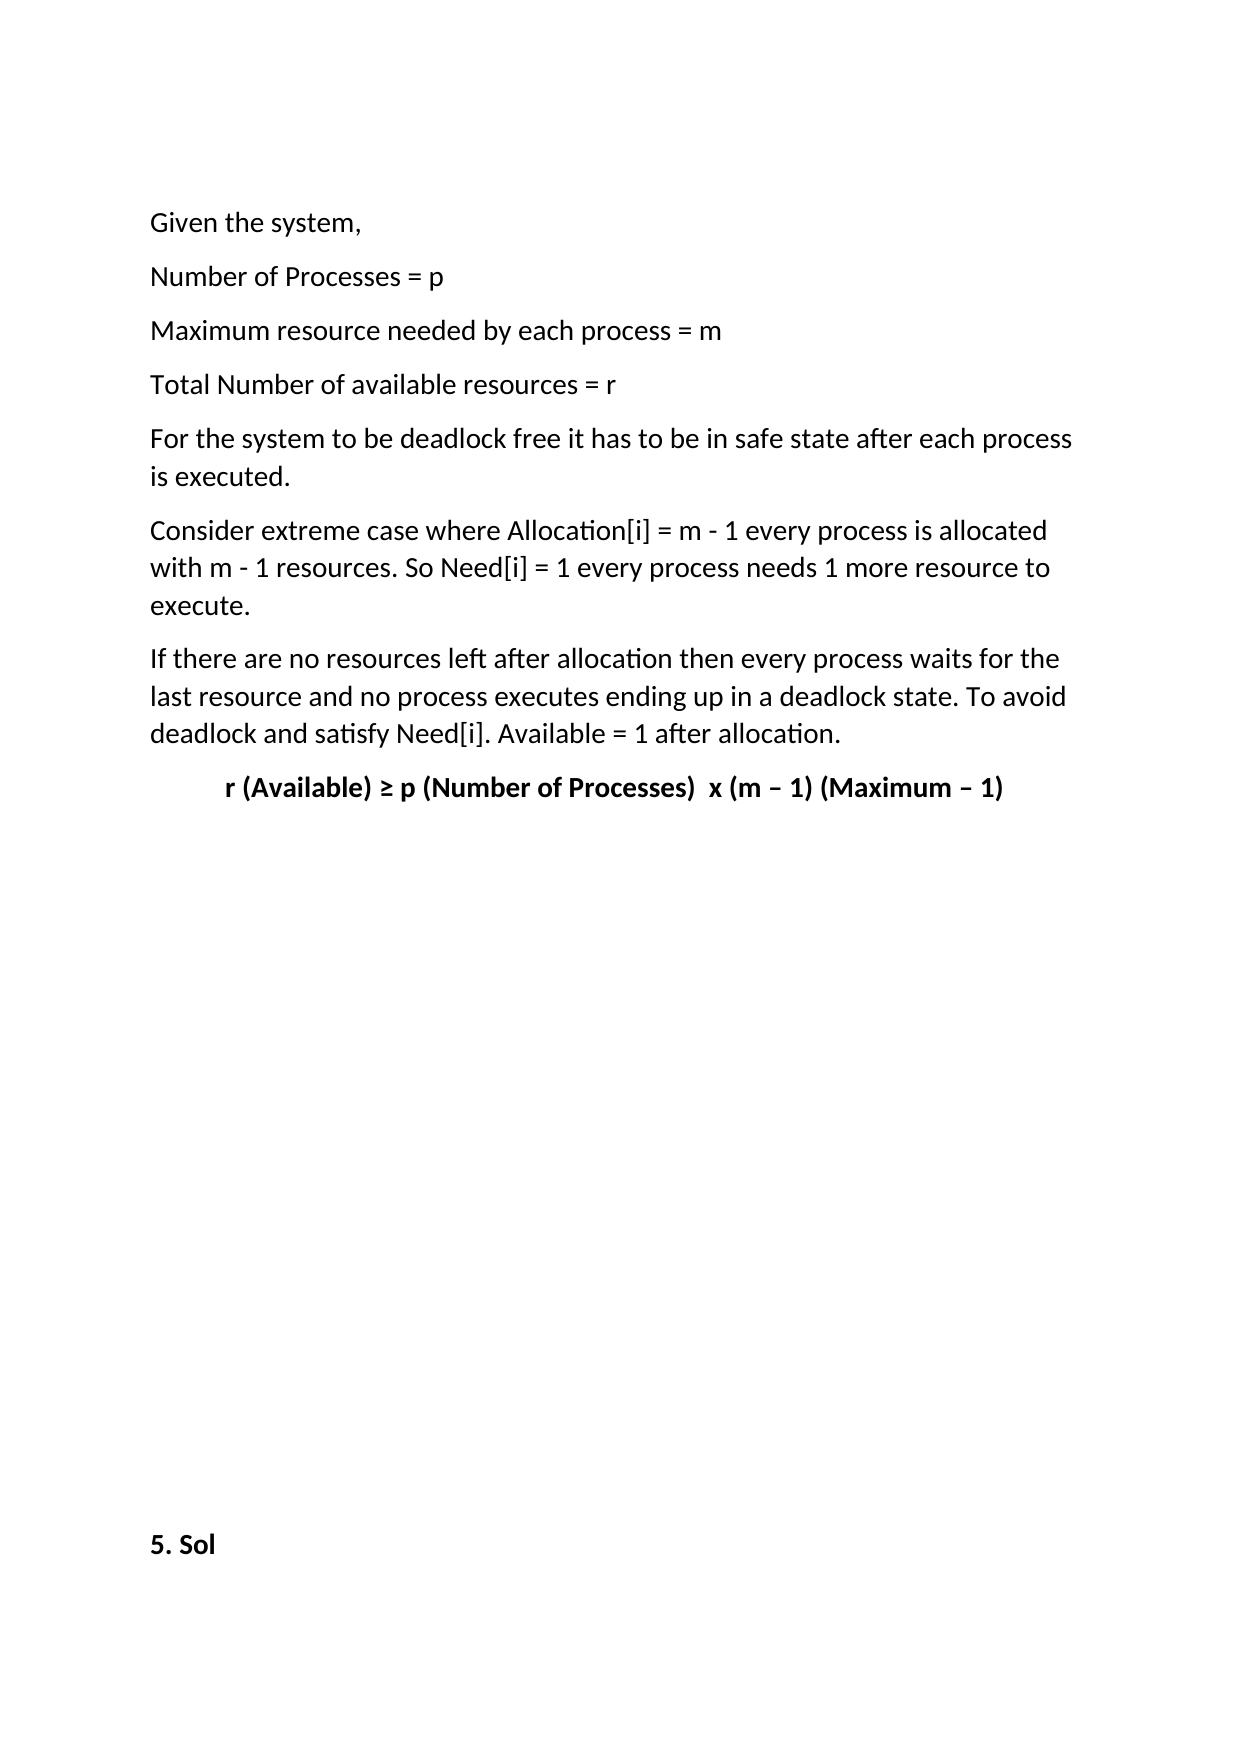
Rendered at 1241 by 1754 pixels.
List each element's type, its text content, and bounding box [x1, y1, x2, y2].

text Number of Processes = p [150, 258, 1090, 294]
text For the system to be deadlock free it has to be in safe state after each process is executed. [150, 420, 1090, 493]
text 5. Sol [150, 1526, 1090, 1562]
text r (Available) ≥ p (Number of Processes) x (m – 1) (Maximum – 1) [150, 769, 1090, 805]
text If there are no resources left after allocation then every process waits for the last resource and no process executes ending up in a deadlock state. To avoid deadlock and satisfy Need[i]. Available = 1 after allocation. [150, 641, 1090, 751]
text Maximum resource needed by each process = m [150, 312, 1090, 348]
text Total Number of available resources = r [150, 366, 1090, 402]
text Given the system, [150, 204, 1090, 240]
text Consider extreme case where Allocation[i] = m - 1 every process is allocated with m - 1 resources. So Need[i] = 1 every process needs 1 more resource to execute. [150, 512, 1090, 622]
